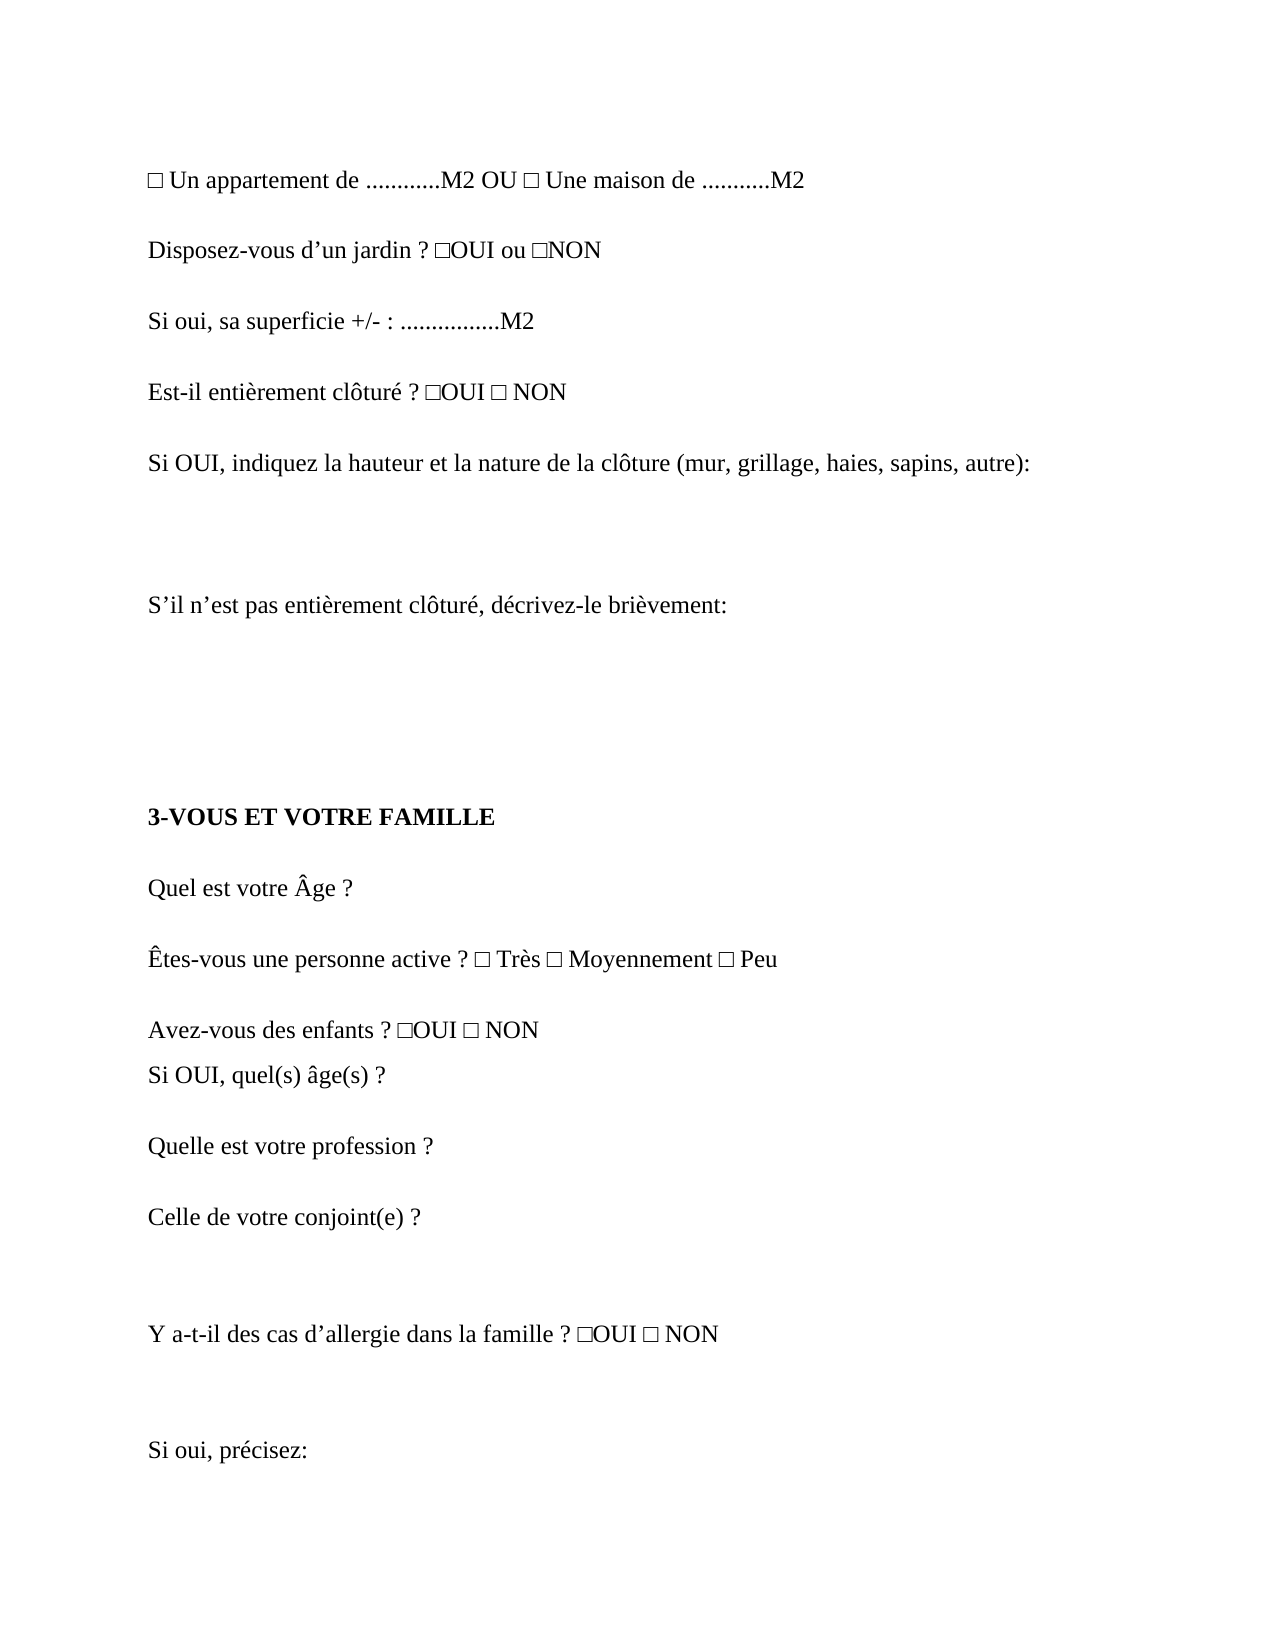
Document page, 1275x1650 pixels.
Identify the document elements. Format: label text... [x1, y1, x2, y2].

text Si oui, précisez: [148, 1418, 1127, 1464]
text Disposez-vous d’un jardin ? □OUI ou □NON [148, 218, 1127, 264]
text □ Un appartement de ............M2 OU □ Une maison de ...........M2 [148, 148, 1127, 193]
text Quelle est votre profession ? [148, 1114, 1127, 1160]
text Si OUI, indiquez la hauteur et la nature de la clôture (mur, grillage, haies, sapins, autre): [148, 431, 1127, 477]
text Quel est votre Âge ? [148, 856, 1127, 902]
text Celle de votre conjoint(e) ? [148, 1185, 1127, 1277]
text Avez-vous des enfants ? □OUI □ NON Si OUI, quel(s) âge(s) ? [148, 998, 1127, 1089]
text Y a-t-il des cas d’allergie dans la famille ? □OUI □ NON [148, 1302, 1127, 1393]
text 3-VOUS ET VOTRE FAMILLE [148, 785, 1127, 831]
text Est-il entièrement clôturé ? □OUI □ NON [148, 360, 1127, 406]
text Si oui, sa superficie +/- : ................M2 [148, 289, 1127, 335]
text Êtes-vous une personne active ? □ Très □ Moyennement □ Peu [148, 927, 1127, 973]
text S’il n’est pas entièrement clôturé, décrivez-le brièvement: [148, 573, 1127, 618]
